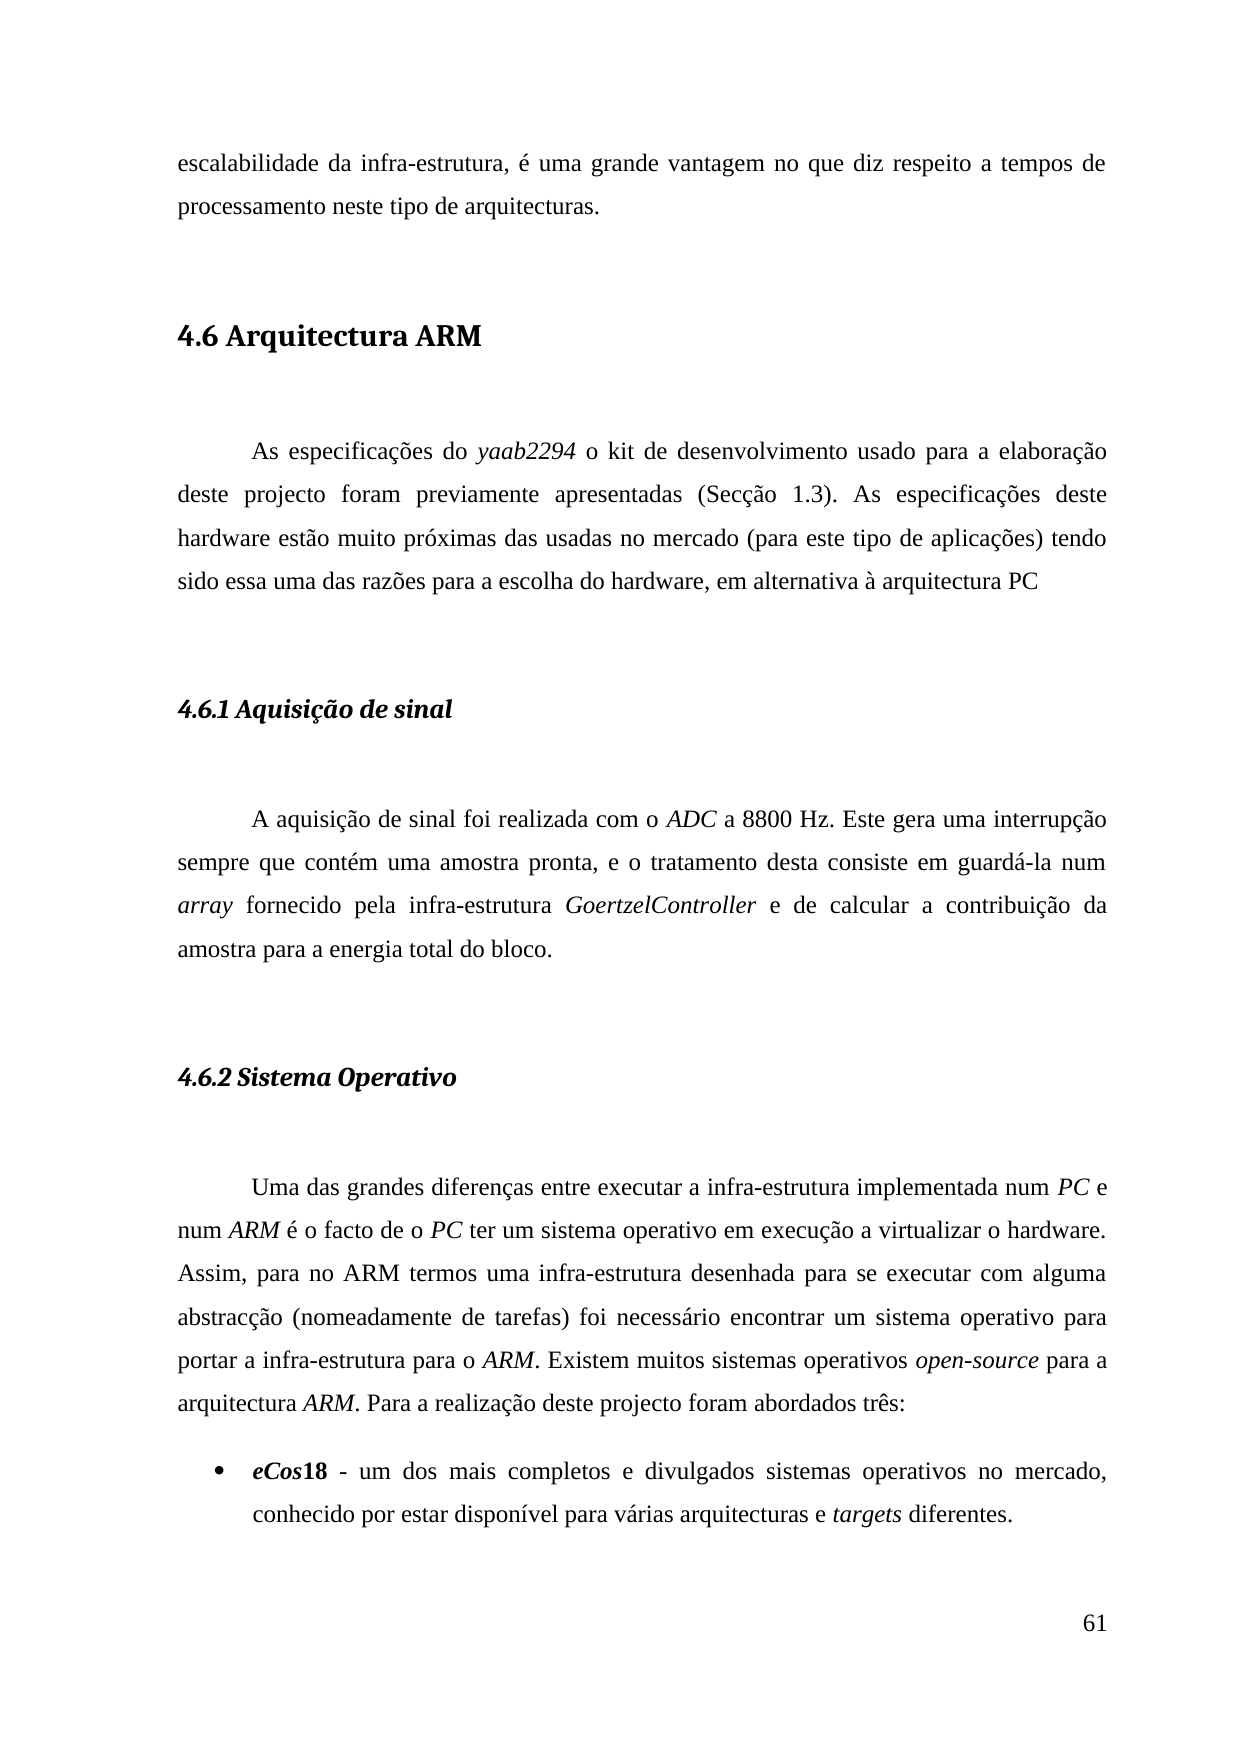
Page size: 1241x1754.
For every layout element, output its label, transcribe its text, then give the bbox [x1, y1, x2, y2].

text A aquisição de sinal foi realizada com o ADC a 8800 Hz. Este gera uma interrupção sempre que contém uma amostra pronta, e o tratamento desta consiste em guardá-la num array fornecido pela infra-estrutura GoertzelController e de calcular a contribuição da amostra para a energia total do bloco. [177, 804, 1107, 962]
text Uma das grandes diferenças entre executar a infra-estrutura implementada num PC e num ARM é o facto de o PC ter um sistema operativo em execução a virtualizar o hardware. Assim, para no ARM termos uma infra-estrutura desenhada para se executar com alguma abstracção (nomeadamente de tarefas) foi necessário encontrar um sistema operativo para portar a infra-estrutura para o ARM. Existem muitos sistemas operativos open-source para a arquitectura ARM. Para a realização deste projecto foram abordados três: [177, 1172, 1107, 1417]
subtitle 4.6.2 Sistema Operativo [177, 1062, 1107, 1093]
list eCos - um dos mais completos e divulgados sistemas operativos no mercado, conhecido por estar disponível para várias arquitecturas e targets diferentes. [215, 1456, 1107, 1528]
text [177, 148, 1107, 219]
text As especificações do yaab2294 o kit de desenvolvimento usado para a elaboração deste projecto foram previamente apresentadas (Secção 1.3). As especificações deste hardware estão muito próximas das usadas no mercado (para este tipo de aplicações) tendo sido essa uma das razões para a escolha do hardware, em alternativa à arquitectura PC [177, 436, 1107, 594]
subtitle 4.6 Arquitectura ARM [177, 319, 1107, 354]
subtitle 4.6.1 Aquisição de sinal [177, 694, 1107, 725]
